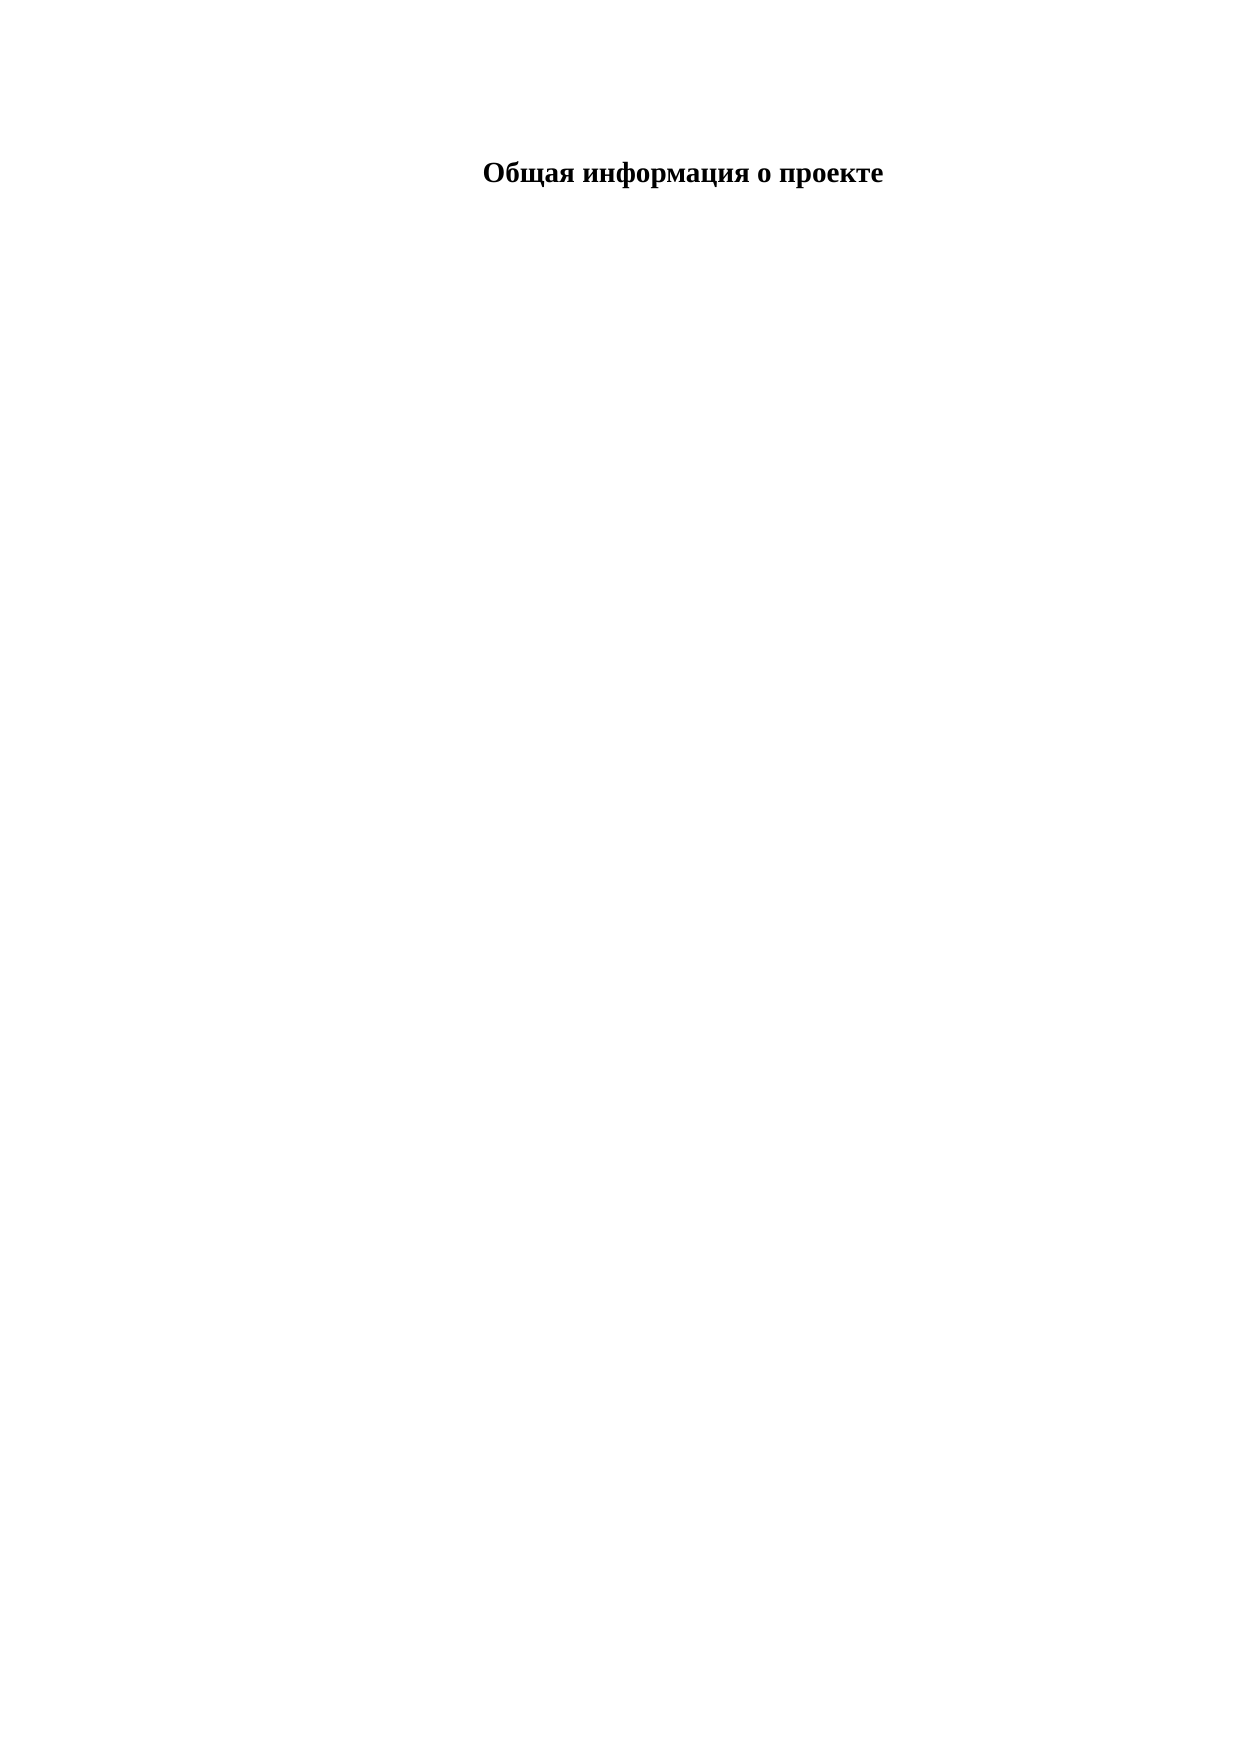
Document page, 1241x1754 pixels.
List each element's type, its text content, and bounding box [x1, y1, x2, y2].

subtitle Общая информация о проекте [214, 156, 1152, 189]
